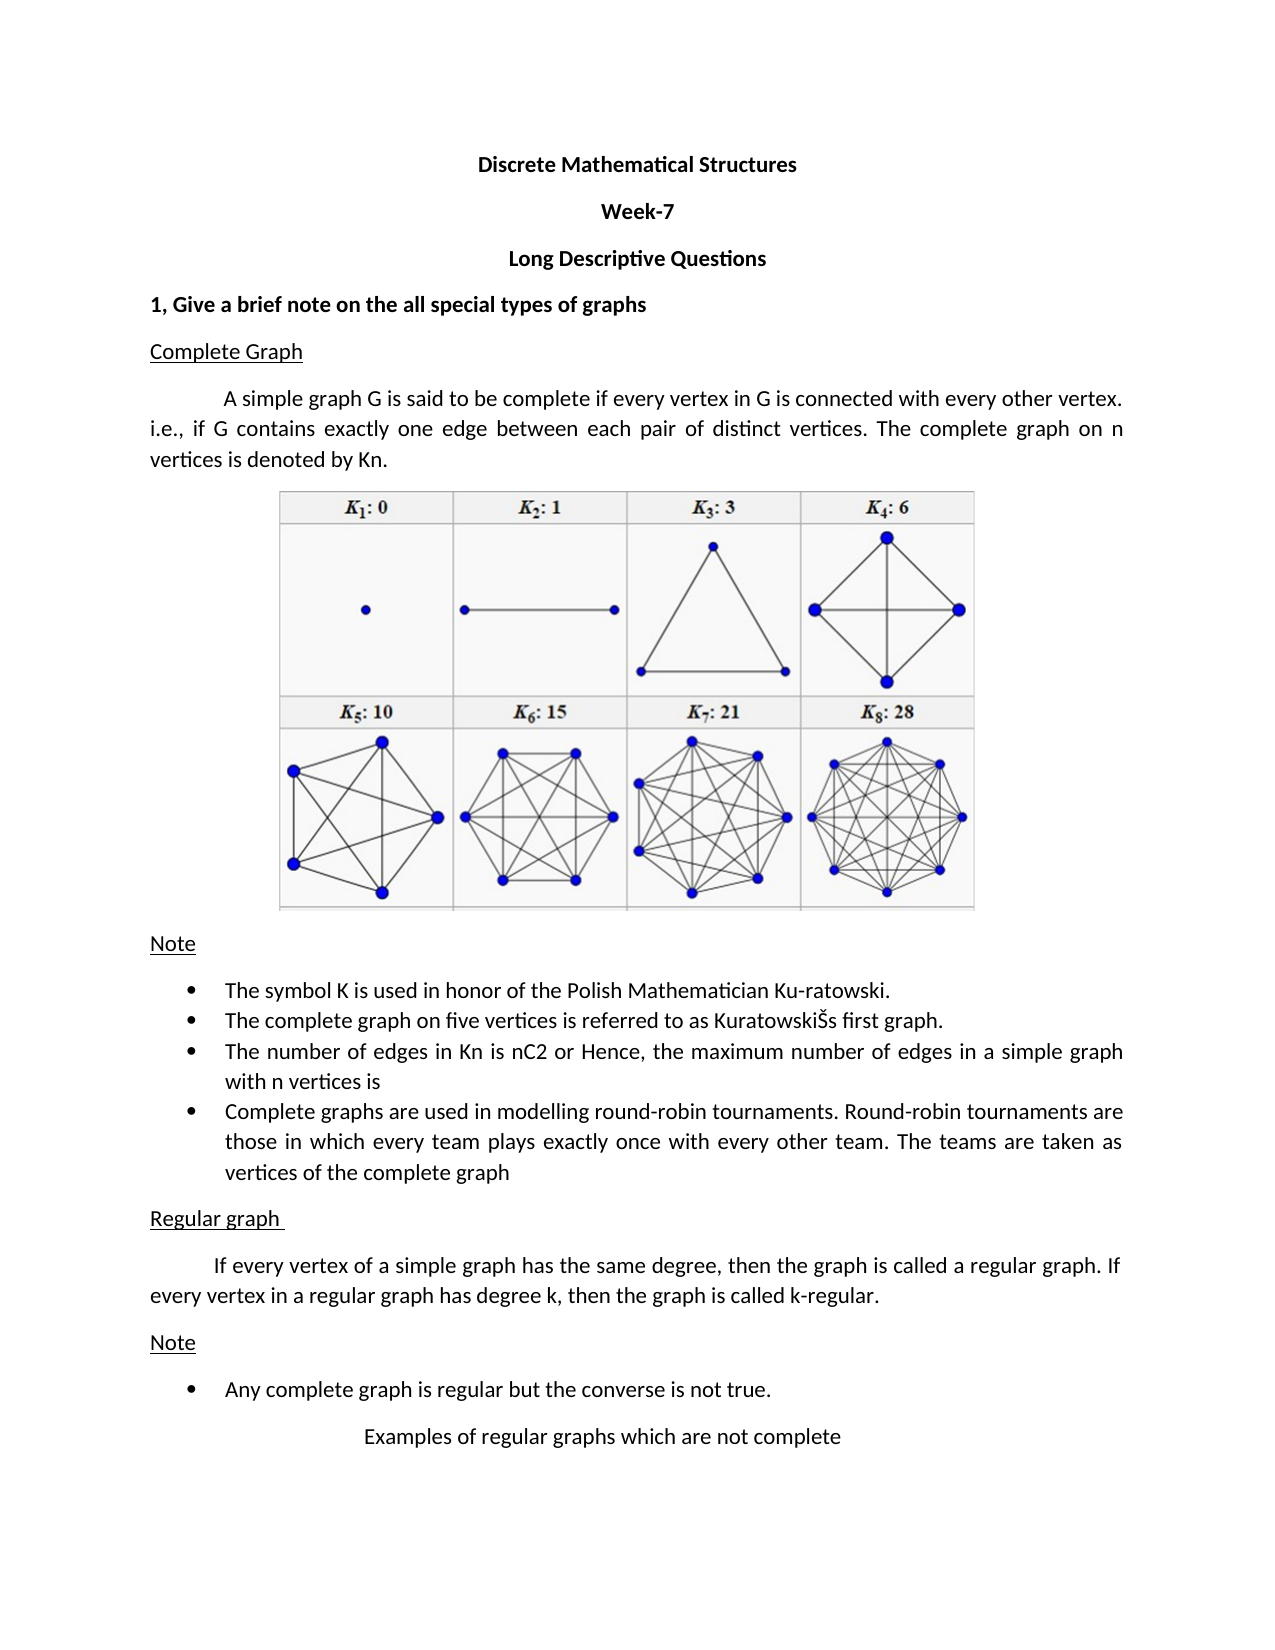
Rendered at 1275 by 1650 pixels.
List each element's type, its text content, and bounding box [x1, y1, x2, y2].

text Week-7 [150, 197, 1125, 225]
list The symbol K is used in honor of the Polish Mathematician Ku-ratowski. [187, 976, 1125, 1004]
text Note [150, 929, 1125, 958]
picture [279, 491, 975, 911]
text If every vertex of a simple graph has the same degree, then the graph is called a regular graph. If every vertex in a regular graph has degree k, then the graph is called k-regular. [150, 1251, 1125, 1310]
text Long Descriptive Questions [150, 244, 1125, 272]
text 1, Give a brief note on the all special types of graphs [150, 291, 1125, 319]
text Examples of regular graphs which are not complete [225, 1422, 1125, 1450]
text Complete Graph [150, 337, 1125, 366]
text A simple graph G is said to be complete if every vertex in G is connected with every other vertex. i.e., if G contains exactly one edge between each pair of distinct vertices. The complete graph on n vertices is denoted by Kn. [150, 384, 1125, 473]
text Discrete Mathematical Structures [150, 150, 1125, 178]
list Any complete graph is regular but the converse is not true. [187, 1375, 1125, 1403]
text Regular graph [150, 1204, 1125, 1233]
text Note [150, 1328, 1125, 1357]
list The complete graph on five vertices is referred to as KuratowskiŠs first graph. [187, 1007, 1125, 1035]
list Complete graphs are used in modelling round-robin tournaments. Round-robin tournaments are those in which every team plays exactly once with every other team. The teams are taken as vertices of the complete graph [187, 1097, 1125, 1186]
list The number of edges in Kn is nC2 or Hence, the maximum number of edges in a simple graph with n vertices is [187, 1037, 1125, 1095]
